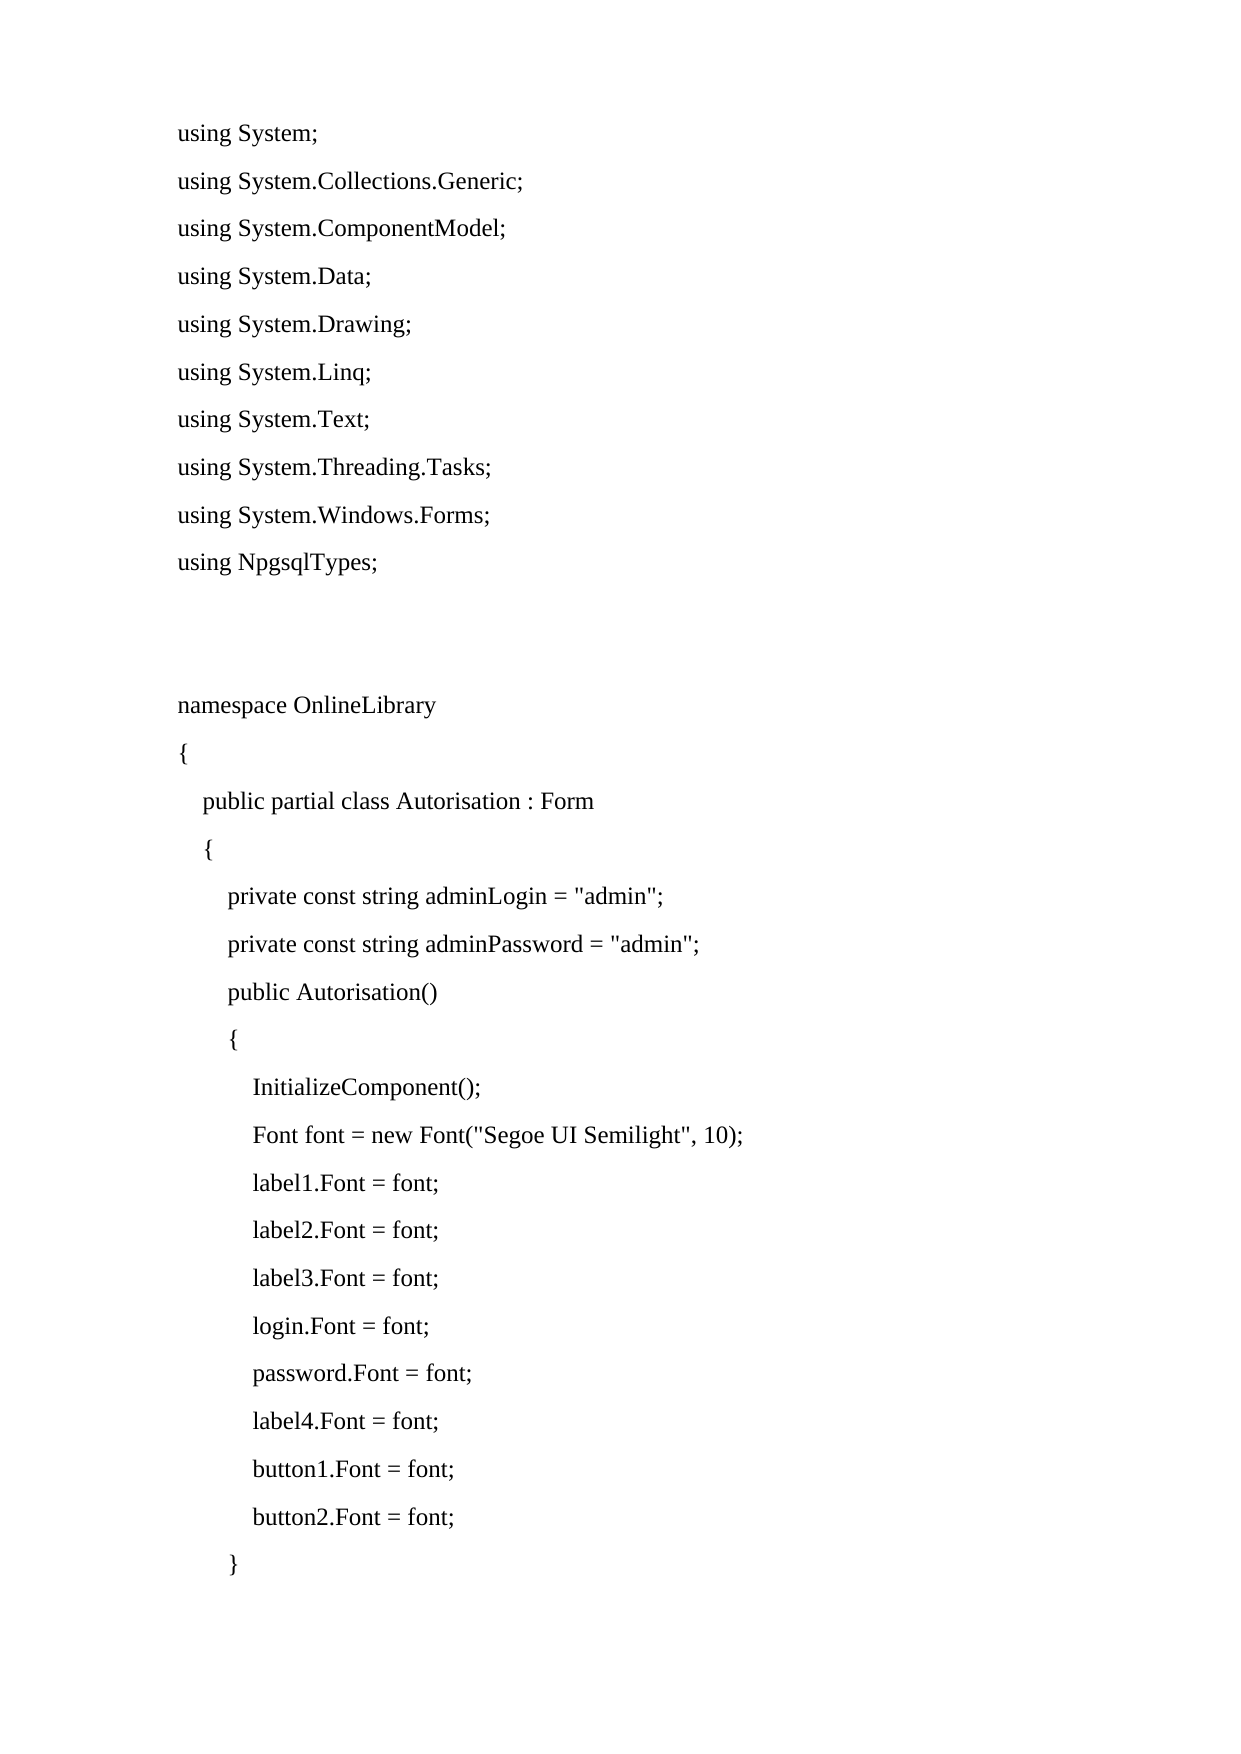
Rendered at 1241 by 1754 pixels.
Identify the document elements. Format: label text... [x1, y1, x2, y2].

text } [177, 1549, 1152, 1578]
text button1.Font = font; [177, 1454, 1152, 1483]
text using System.ComponentModel; [177, 213, 1152, 242]
text using System.Threading.Tasks; [177, 452, 1152, 481]
text { [177, 1024, 1152, 1053]
text login.Font = font; [177, 1311, 1152, 1339]
text password.Font = font; [177, 1358, 1152, 1387]
text private const string adminPassword = "admin"; [177, 929, 1152, 958]
text using System.Collections.Generic; [177, 166, 1152, 194]
text button2.Font = font; [177, 1502, 1152, 1530]
text using NpgsqlTypes; [177, 547, 1152, 576]
text { [177, 834, 1152, 862]
text InitializeComponent(); [177, 1072, 1152, 1101]
text private const string adminLogin = "admin"; [177, 881, 1152, 910]
text public Autorisation() [177, 977, 1152, 1006]
text using System.Text; [177, 404, 1152, 433]
text label4.Font = font; [177, 1406, 1152, 1435]
text label1.Font = font; [177, 1168, 1152, 1196]
text using System.Drawing; [177, 309, 1152, 338]
text using System; [177, 118, 1152, 147]
text { [177, 738, 1152, 767]
text public partial class Autorisation : Form [177, 786, 1152, 815]
text label3.Font = font; [177, 1263, 1152, 1292]
text label2.Font = font; [177, 1215, 1152, 1244]
text using System.Linq; [177, 357, 1152, 385]
text namespace OnlineLibrary [177, 691, 1152, 719]
text using System.Data; [177, 261, 1152, 290]
text Font font = new Font("Segoe UI Semilight", 10); [177, 1120, 1152, 1149]
text using System.Windows.Forms; [177, 500, 1152, 528]
